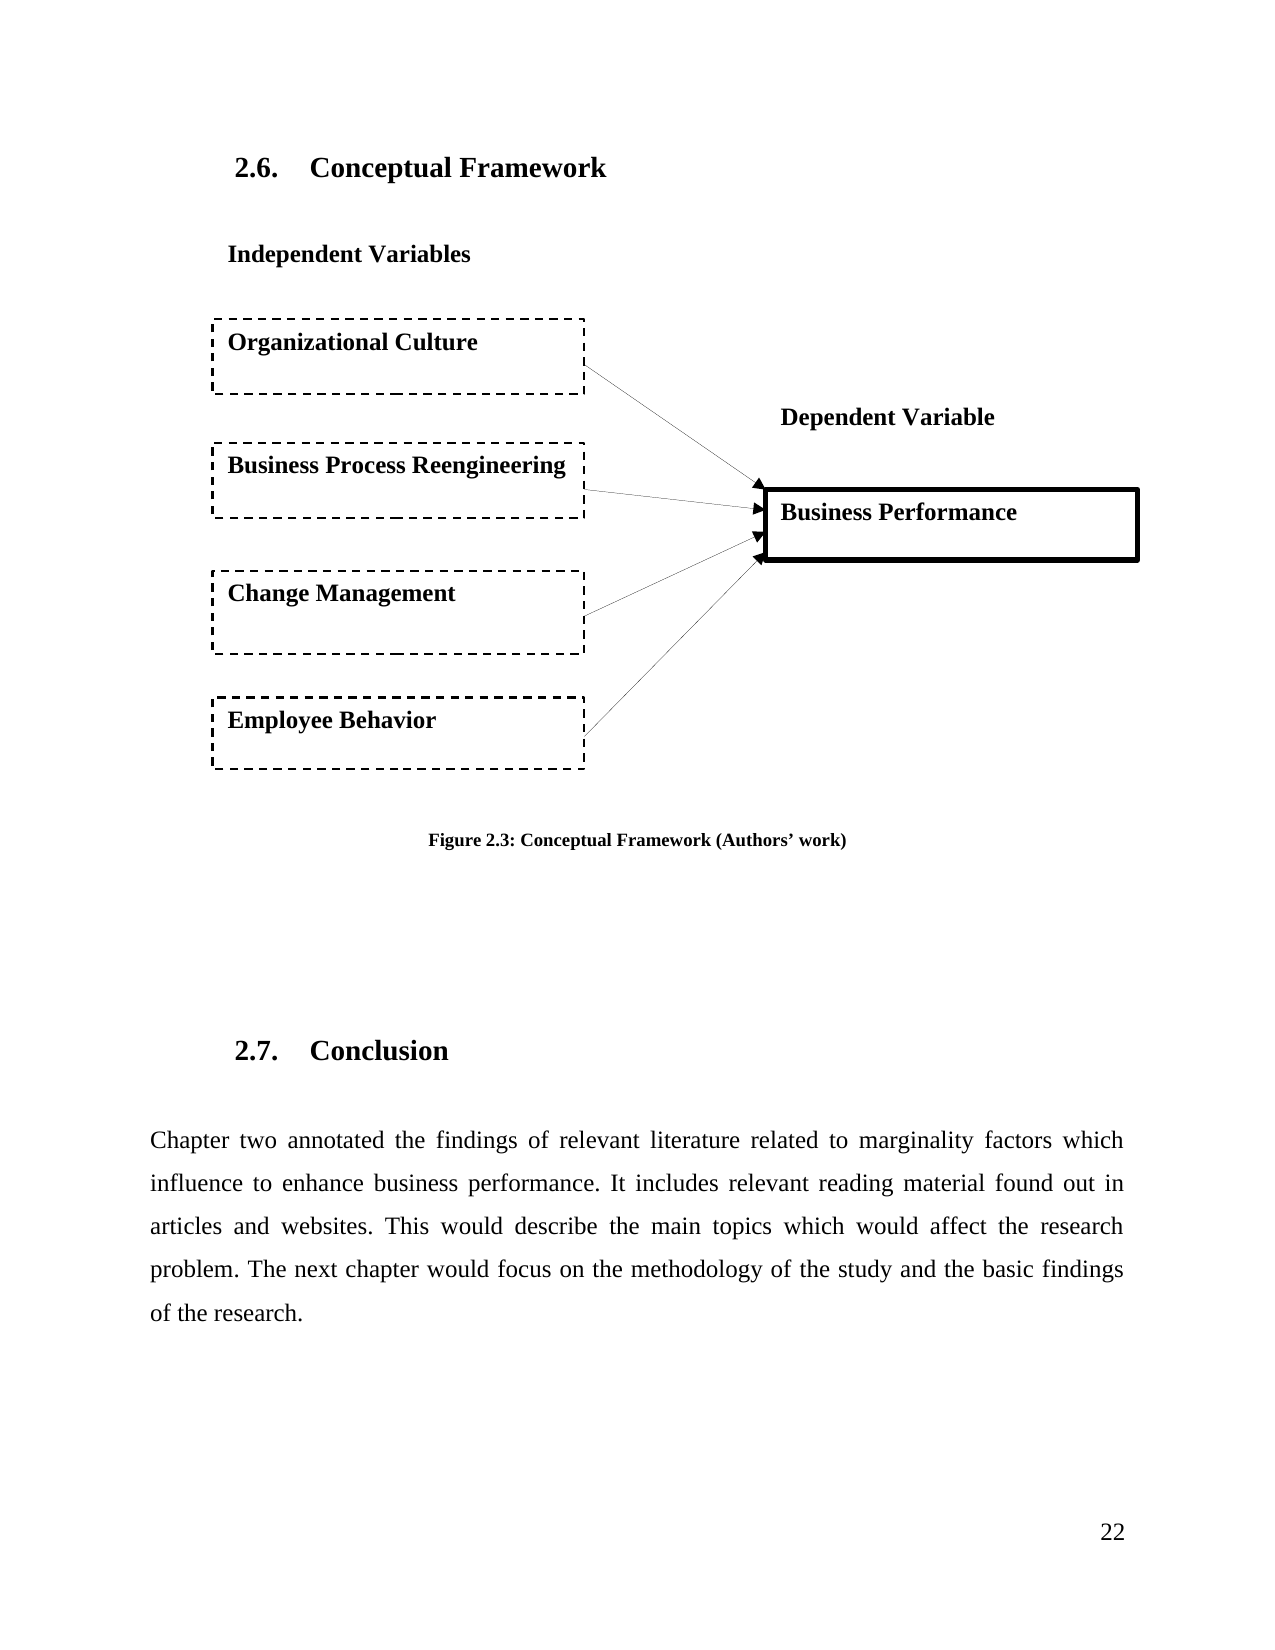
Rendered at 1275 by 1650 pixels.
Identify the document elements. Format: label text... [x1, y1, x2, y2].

text Figure 2.3: Conceptual Framework (Authors’ work) [150, 829, 1125, 850]
subtitle Conclusion [234, 1033, 1125, 1066]
text Chapter two annotated the findings of relevant literature related to marginality factors which influence to enhance business performance. It includes relevant reading material found out in articles and websites. This would describe the main topics which would affect the research problem. The next chapter would focus on the methodology of the study and the basic findings of the research. [150, 1125, 1125, 1326]
subtitle Conceptual Framework [234, 150, 1125, 183]
